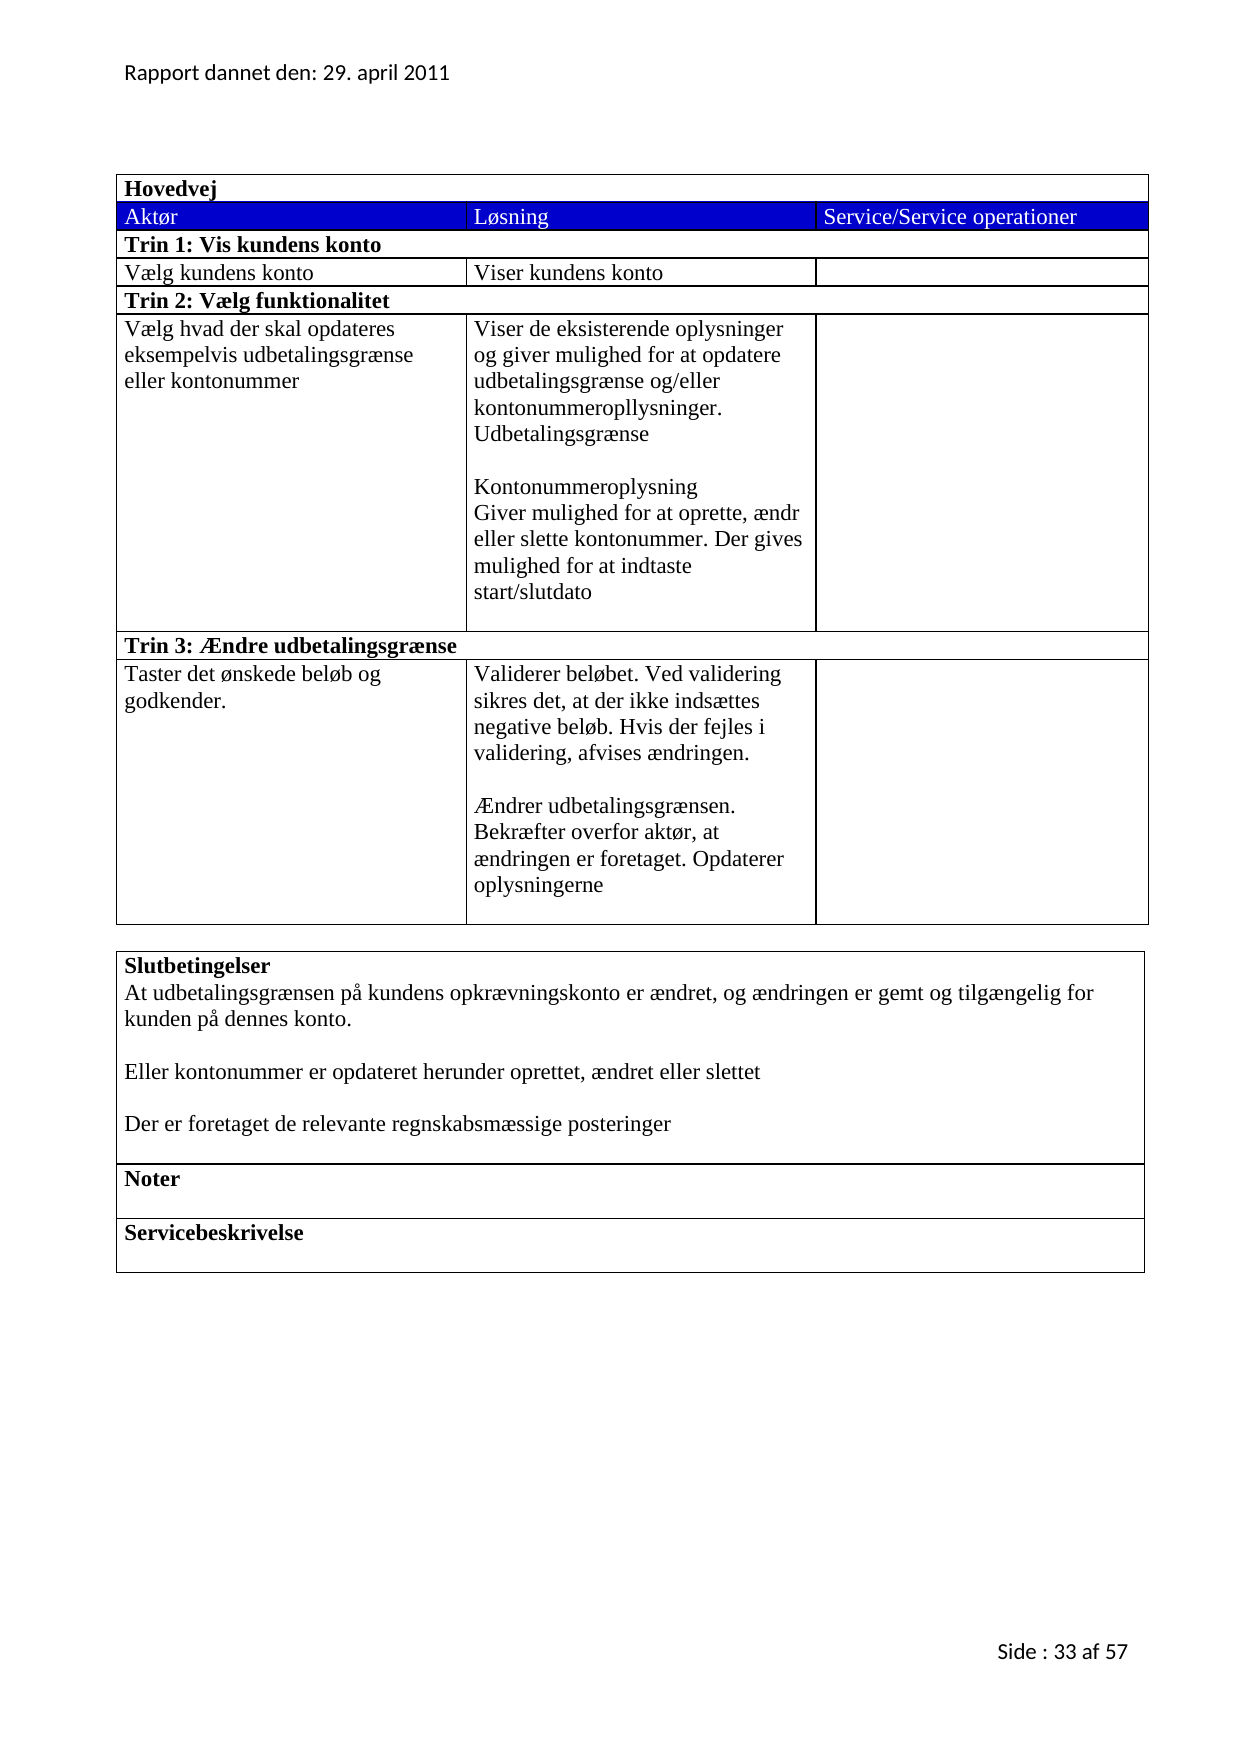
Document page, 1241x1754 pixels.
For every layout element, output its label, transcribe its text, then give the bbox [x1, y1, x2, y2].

table_cell Noter [117, 1165, 1144, 1217]
table_cell Vælg kundens konto [117, 259, 466, 285]
table_cell [817, 259, 1148, 285]
table_header Slutbetingelser At udbetalingsgrænsen på kundens opkrævningskonto er ændret, og ændringen er gemt og tilgængelig for kunden på dennes konto. Eller kontonummer er opdateret herunder oprettet, ændret eller slettet Der er foretaget de relevante regnskabsmæssige posteringer [117, 952, 1144, 1163]
table_cell Service/Service operationer [817, 203, 1148, 229]
table_cell [817, 315, 1148, 631]
table_cell Trin 3: Ændre udbetalingsgrænse [117, 632, 1148, 659]
table_cell Validerer beløbet. Ved validering sikres det, at der ikke indsættes negative beløb. Hvis der fejles i validering, afvises ændringen. Ændrer udbetalingsgrænsen. Bekræfter overfor aktør, at ændringen er foretaget. Opdaterer oplysningerne [467, 660, 815, 924]
table_cell Viser kundens konto [467, 259, 815, 285]
table_cell Løsning [467, 203, 815, 229]
table_cell Trin 1: Vis kundens konto [117, 231, 1148, 257]
table_cell Aktør [117, 203, 466, 229]
table_cell Viser de eksisterende oplysninger og giver mulighed for at opdatere udbetalingsgrænse og/eller kontonummeropllysninger. Udbetalingsgrænse Kontonummeroplysning Giver mulighed for at oprette, ændr eller slette kontonummer. Der gives mulighed for at indtaste start/slutdato [467, 315, 815, 631]
table_cell Trin 2: Vælg funktionalitet [117, 287, 1148, 313]
table_cell Vælg hvad der skal opdateres eksempelvis udbetalingsgrænse eller kontonummer [117, 315, 466, 631]
table_cell Servicebeskrivelse [117, 1219, 1144, 1272]
table_cell Taster det ønskede beløb og godkender. [117, 660, 466, 924]
table_cell [817, 660, 1148, 924]
table_header Hovedvej [117, 175, 1148, 201]
